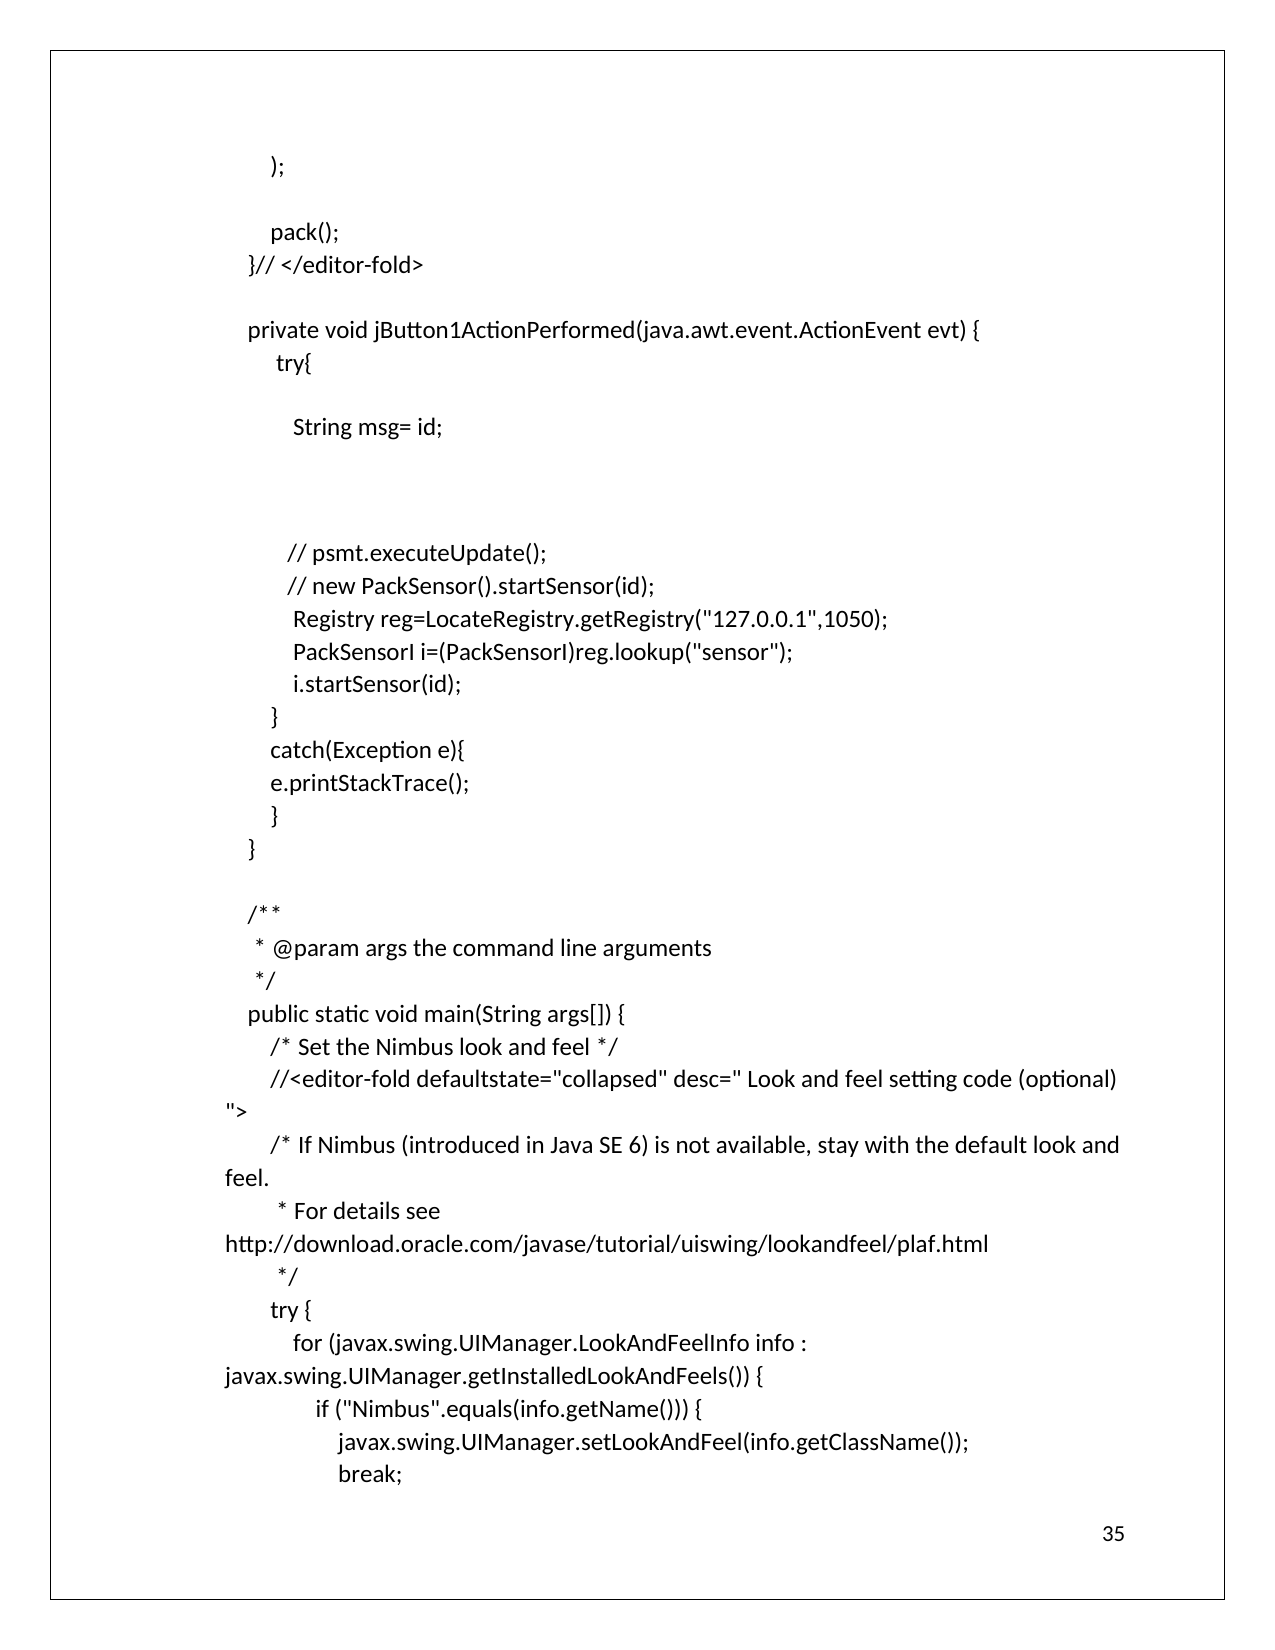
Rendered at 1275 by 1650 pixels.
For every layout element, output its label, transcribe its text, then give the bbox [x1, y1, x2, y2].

list try { [225, 1294, 1125, 1324]
list private void jButton1ActionPerformed(java.awt.event.ActionEvent evt) { [225, 314, 1125, 345]
list } [225, 833, 1125, 864]
list try{ [225, 347, 1125, 378]
list break; [225, 1458, 1125, 1489]
list i.startSensor(id); [225, 668, 1125, 699]
list PackSensorI i=(PackSensorI)reg.lookup("sensor"); [225, 636, 1125, 666]
list /* Set the Nimbus look and feel */ [225, 1031, 1125, 1061]
list * For details see http://download.oracle.com/javase/tutorial/uiswing/lookandfeel/plaf.html [225, 1195, 1125, 1259]
list /** [225, 899, 1125, 929]
list for (javax.swing.UIManager.LookAndFeelInfo info : javax.swing.UIManager.getInstalledLookAndFeels()) { [225, 1327, 1125, 1390]
list pack(); [225, 216, 1125, 246]
list ); [225, 150, 1125, 181]
list * @param args the command line arguments [225, 932, 1125, 962]
list /* If Nimbus (introduced in Java SE 6) is not available, stay with the default look and feel. [225, 1129, 1125, 1193]
list if ("Nimbus".equals(info.getName())) { [225, 1393, 1125, 1423]
list */ [225, 965, 1125, 995]
list Registry reg=LocateRegistry.getRegistry("127.0.0.1",1050); [225, 603, 1125, 633]
list }// </editor-fold> [225, 249, 1125, 279]
list */ [225, 1261, 1125, 1292]
list //<editor-fold defaultstate="collapsed" desc=" Look and feel setting code (optional) "> [225, 1063, 1125, 1127]
list String msg= id; [225, 411, 1125, 441]
list } [225, 800, 1125, 831]
list } [225, 701, 1125, 732]
list javax.swing.UIManager.setLookAndFeel(info.getClassName()); [225, 1426, 1125, 1456]
list catch(Exception e){ [225, 734, 1125, 765]
list // psmt.executeUpdate(); [225, 537, 1125, 567]
list // new PackSensor().startSensor(id); [225, 570, 1125, 600]
list public static void main(String args[]) { [225, 998, 1125, 1028]
list e.printStackTrace(); [225, 767, 1125, 798]
